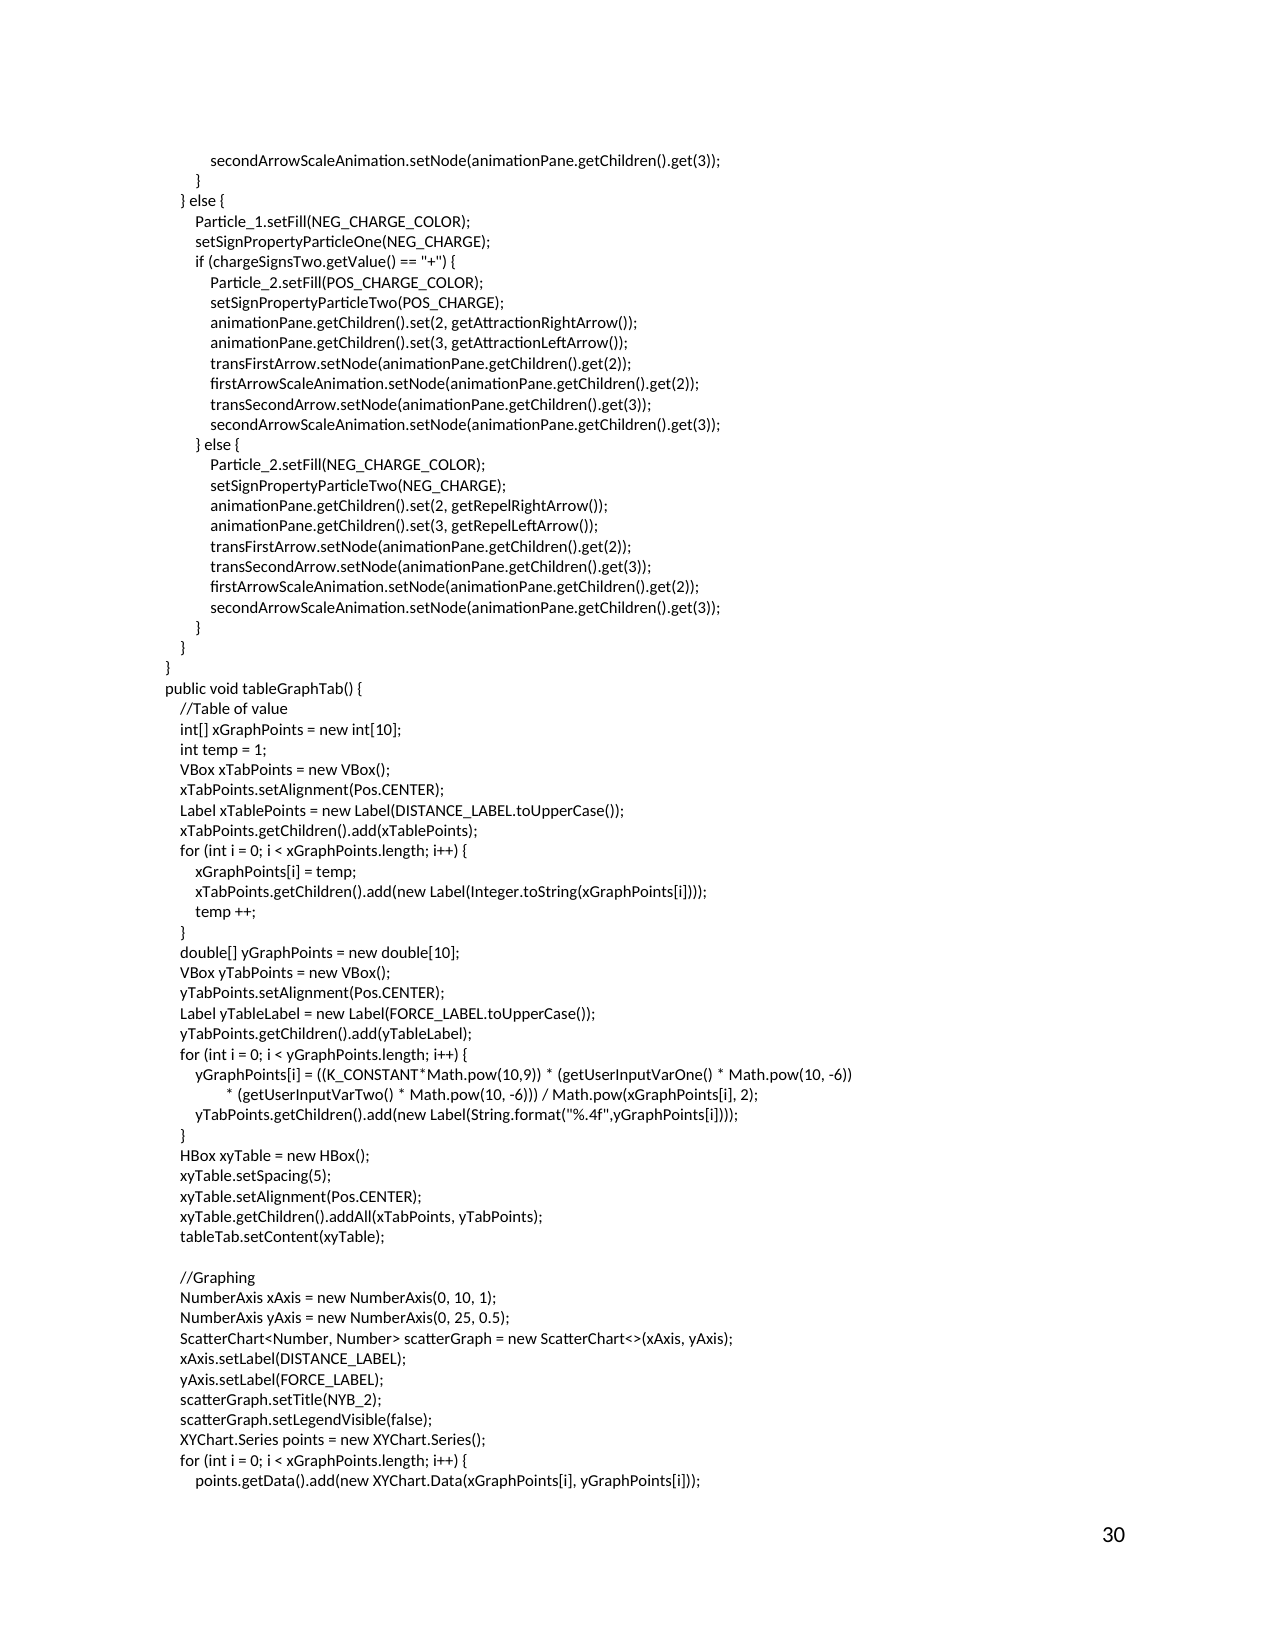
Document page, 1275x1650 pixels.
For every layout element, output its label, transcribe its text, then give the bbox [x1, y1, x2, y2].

text VBox xTabPoints = new VBox(); [150, 759, 1125, 780]
text secondArrowScaleAnimation.setNode(animationPane.getChildren().get(3)); [150, 150, 1125, 170]
text } [150, 658, 1125, 678]
text Particle_2.setFill(NEG_CHARGE_COLOR); [150, 455, 1125, 475]
text } [150, 922, 1125, 942]
text Particle_1.setFill(NEG_CHARGE_COLOR); [150, 211, 1125, 231]
text secondArrowScaleAnimation.setNode(animationPane.getChildren().get(3)); [150, 414, 1125, 434]
text yTabPoints.getChildren().add(new Label(String.format("%.4f",yGraphPoints[i]))); [150, 1105, 1125, 1125]
text transSecondArrow.setNode(animationPane.getChildren().get(3)); [150, 394, 1125, 414]
text secondArrowScaleAnimation.setNode(animationPane.getChildren().get(3)); [150, 597, 1125, 617]
text double[] yGraphPoints = new double[10]; [150, 942, 1125, 962]
text } else { [150, 191, 1125, 211]
text } else { [150, 434, 1125, 455]
text xGraphPoints[i] = temp; [150, 861, 1125, 881]
text int[] xGraphPoints = new int[10]; [150, 719, 1125, 739]
text public void tableGraphTab() { [150, 678, 1125, 698]
text int temp = 1; [150, 739, 1125, 759]
text setSignPropertyParticleTwo(POS_CHARGE); [150, 292, 1125, 312]
text transFirstArrow.setNode(animationPane.getChildren().get(2)); [150, 353, 1125, 373]
text } [150, 1125, 1125, 1145]
text animationPane.getChildren().set(2, getRepelRightArrow()); [150, 495, 1125, 516]
text xAxis.setLabel(DISTANCE_LABEL); [150, 1348, 1125, 1369]
text firstArrowScaleAnimation.setNode(animationPane.getChildren().get(2)); [150, 373, 1125, 394]
text animationPane.getChildren().set(2, getAttractionRightArrow()); [150, 312, 1125, 333]
text } [150, 617, 1125, 637]
text animationPane.getChildren().set(3, getAttractionLeftArrow()); [150, 333, 1125, 353]
text yGraphPoints[i] = ((K_CONSTANT*Math.pow(10,9)) * (getUserInputVarOne() * Math.pow(10, -6)) [150, 1064, 1125, 1084]
text scatterGraph.setTitle(NYB_2); [150, 1389, 1125, 1409]
text xTabPoints.getChildren().add(new Label(Integer.toString(xGraphPoints[i]))); [150, 881, 1125, 902]
text if (chargeSignsTwo.getValue() == "+") { [150, 252, 1125, 272]
text XYChart.Series points = new XYChart.Series(); [150, 1430, 1125, 1450]
text transFirstArrow.setNode(animationPane.getChildren().get(2)); [150, 536, 1125, 556]
text temp ++; [150, 902, 1125, 922]
text HBox xyTable = new HBox(); [150, 1145, 1125, 1166]
text transSecondArrow.setNode(animationPane.getChildren().get(3)); [150, 556, 1125, 577]
text tableTab.setContent(xyTable); [150, 1227, 1125, 1247]
text Label xTablePoints = new Label(DISTANCE_LABEL.toUpperCase()); [150, 800, 1125, 820]
text xyTable.setSpacing(5); [150, 1166, 1125, 1186]
text setSignPropertyParticleTwo(NEG_CHARGE); [150, 475, 1125, 495]
text xyTable.setAlignment(Pos.CENTER); [150, 1186, 1125, 1206]
text } [150, 170, 1125, 191]
text setSignPropertyParticleOne(NEG_CHARGE); [150, 231, 1125, 252]
text NumberAxis yAxis = new NumberAxis(0, 25, 0.5); [150, 1308, 1125, 1328]
text * (getUserInputVarTwo() * Math.pow(10, -6))) / Math.pow(xGraphPoints[i], 2); [150, 1084, 1125, 1105]
text //Graphing [150, 1267, 1125, 1287]
text points.getData().add(new XYChart.Data(xGraphPoints[i], yGraphPoints[i])); [150, 1470, 1125, 1491]
text yTabPoints.getChildren().add(yTableLabel); [150, 1023, 1125, 1044]
text NumberAxis xAxis = new NumberAxis(0, 10, 1); [150, 1287, 1125, 1308]
text for (int i = 0; i < xGraphPoints.length; i++) { [150, 841, 1125, 861]
text } [150, 637, 1125, 658]
text xTabPoints.getChildren().add(xTablePoints); [150, 820, 1125, 841]
text yAxis.setLabel(FORCE_LABEL); [150, 1369, 1125, 1389]
text for (int i = 0; i < xGraphPoints.length; i++) { [150, 1450, 1125, 1470]
text animationPane.getChildren().set(3, getRepelLeftArrow()); [150, 516, 1125, 536]
text //Table of value [150, 698, 1125, 719]
text ScatterChart<Number, Number> scatterGraph = new ScatterChart<>(xAxis, yAxis); [150, 1328, 1125, 1348]
text for (int i = 0; i < yGraphPoints.length; i++) { [150, 1044, 1125, 1064]
text Particle_2.setFill(POS_CHARGE_COLOR); [150, 272, 1125, 292]
text xTabPoints.setAlignment(Pos.CENTER); [150, 780, 1125, 800]
text xyTable.getChildren().addAll(xTabPoints, yTabPoints); [150, 1206, 1125, 1227]
text yTabPoints.setAlignment(Pos.CENTER); [150, 983, 1125, 1003]
text scatterGraph.setLegendVisible(false); [150, 1409, 1125, 1430]
text Label yTableLabel = new Label(FORCE_LABEL.toUpperCase()); [150, 1003, 1125, 1023]
text VBox yTabPoints = new VBox(); [150, 962, 1125, 983]
text firstArrowScaleAnimation.setNode(animationPane.getChildren().get(2)); [150, 577, 1125, 597]
